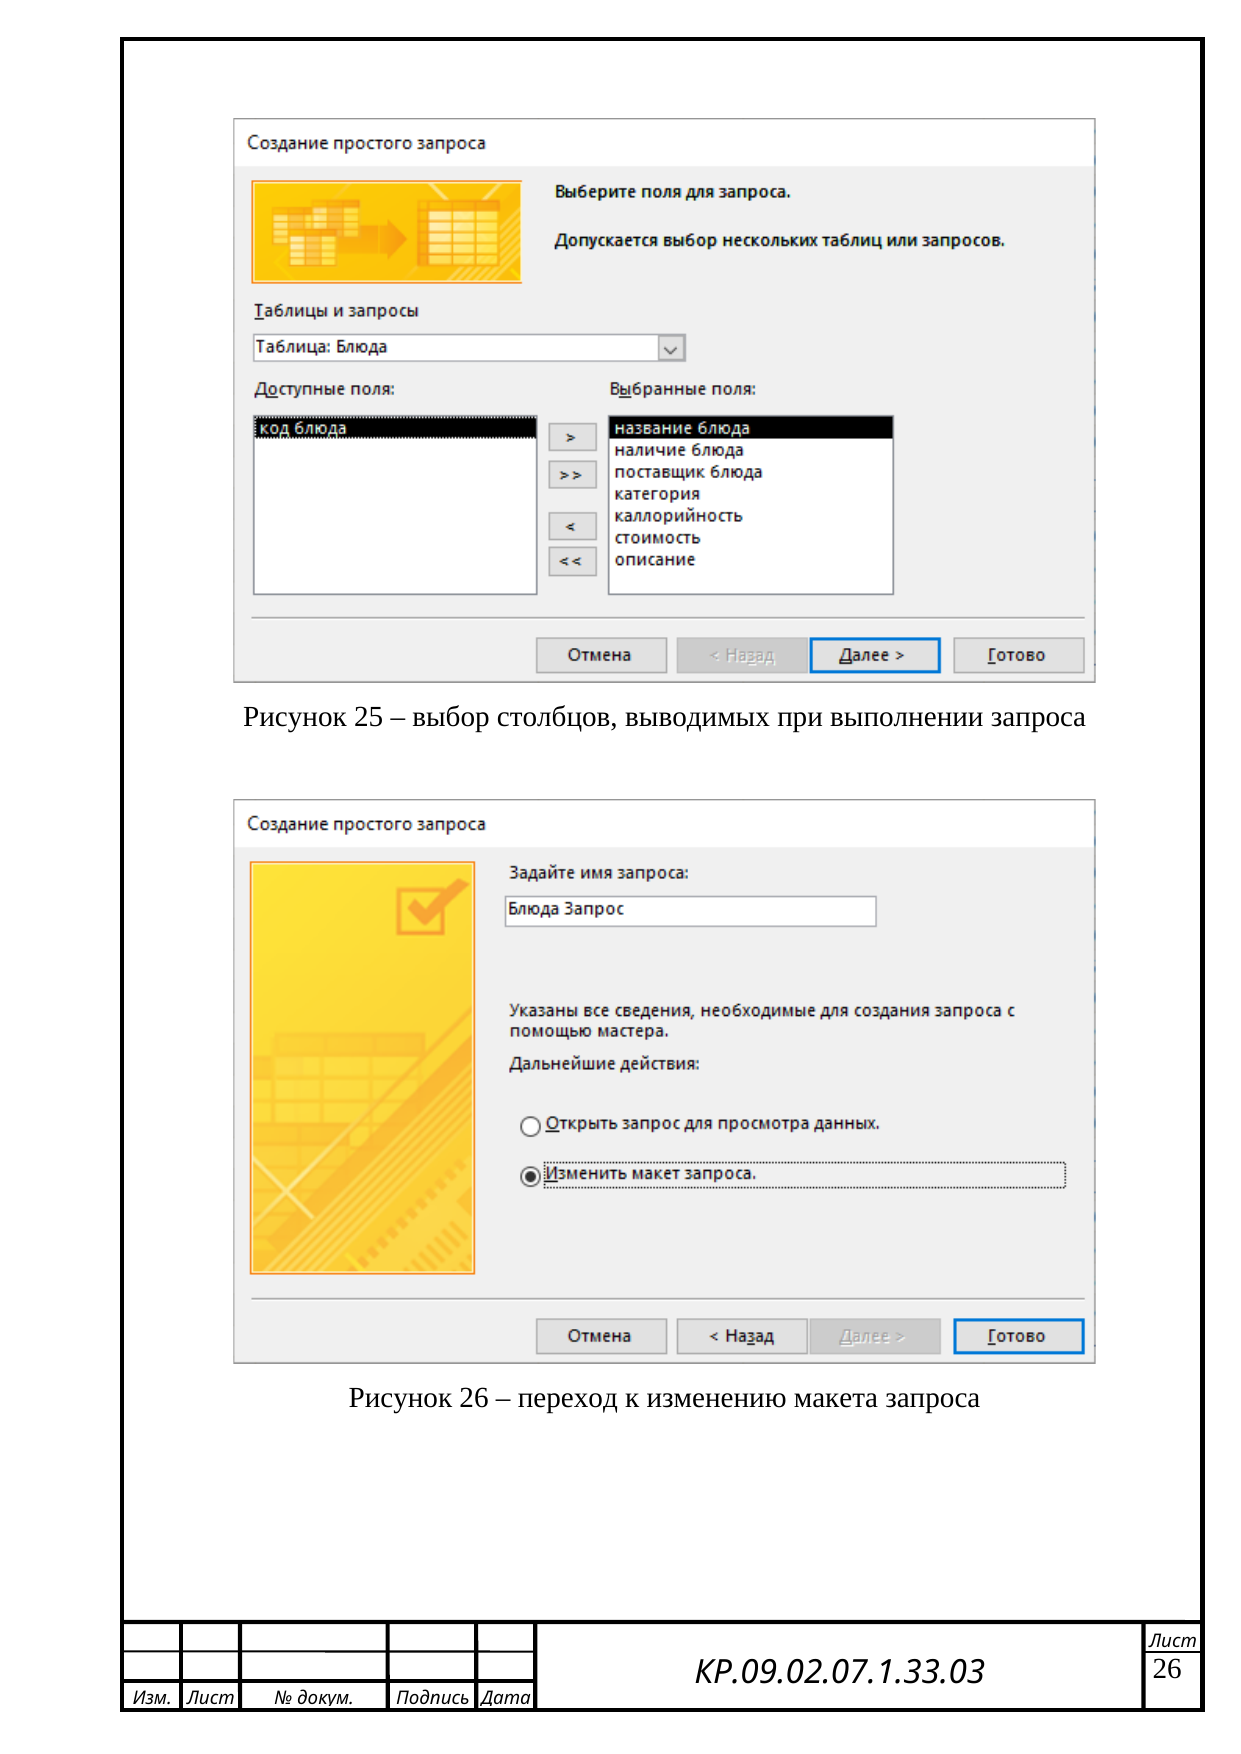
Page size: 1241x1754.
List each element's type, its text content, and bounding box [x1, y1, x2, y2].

picture [233, 118, 1096, 683]
picture [233, 799, 1096, 1364]
text Рисунок 25 – выбор столбцов, выводимых при выполнении запроса [177, 699, 1152, 732]
text Рисунок 26 – переход к изменению макета запроса [177, 1380, 1152, 1414]
